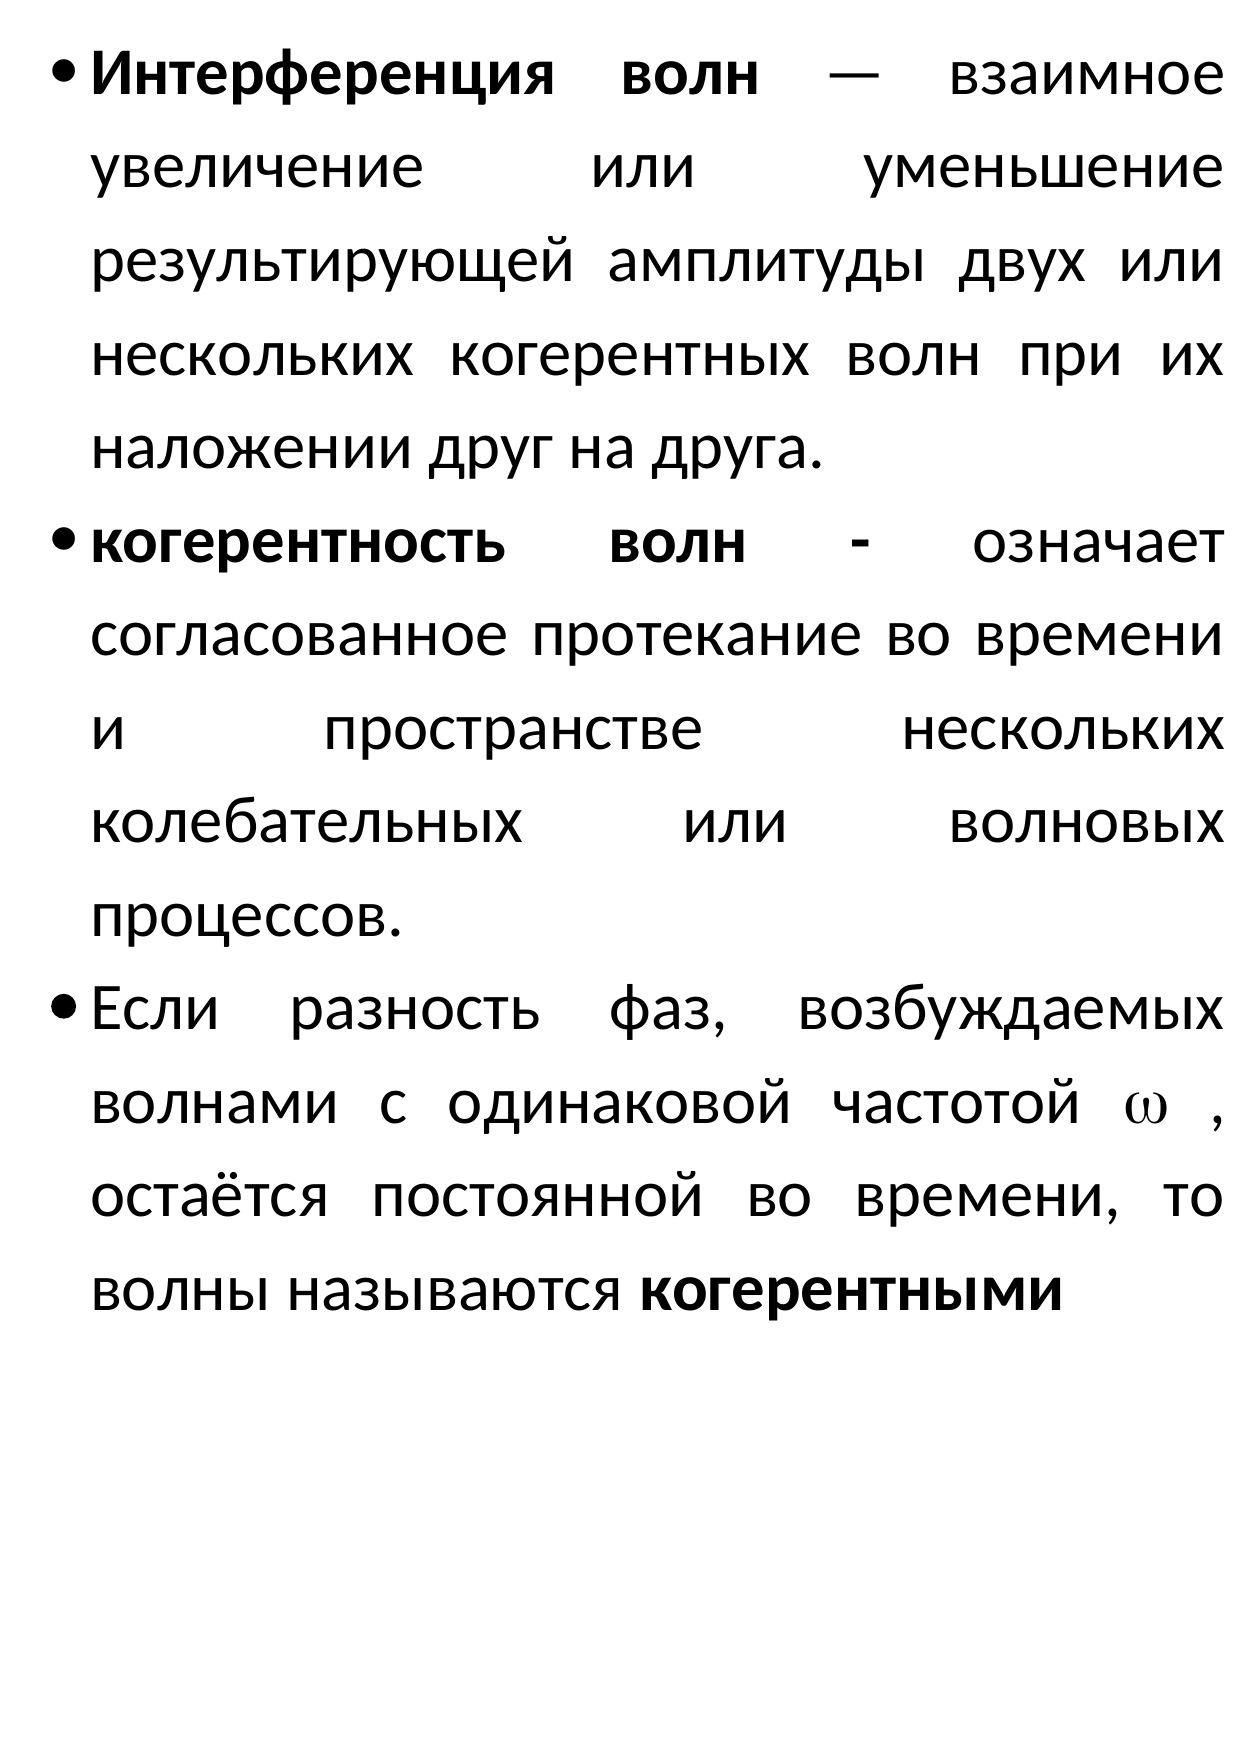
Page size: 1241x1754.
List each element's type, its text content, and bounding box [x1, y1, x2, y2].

list когерентность волн - означает согласованное протекание во времени и пространстве нескольких колебательных или волновых процессов. [52, 497, 1226, 953]
list Если разность фаз, возбуждаемых волнами с одинаковой частотой , остаётся постоянной во времени, то волны называются когерентными [52, 965, 1226, 1327]
list Интерференция волн — взаимное увеличение или уменьшение результирующей амплитуды двух или нескольких когерентных волн при их наложении друг на друга. [52, 29, 1226, 485]
